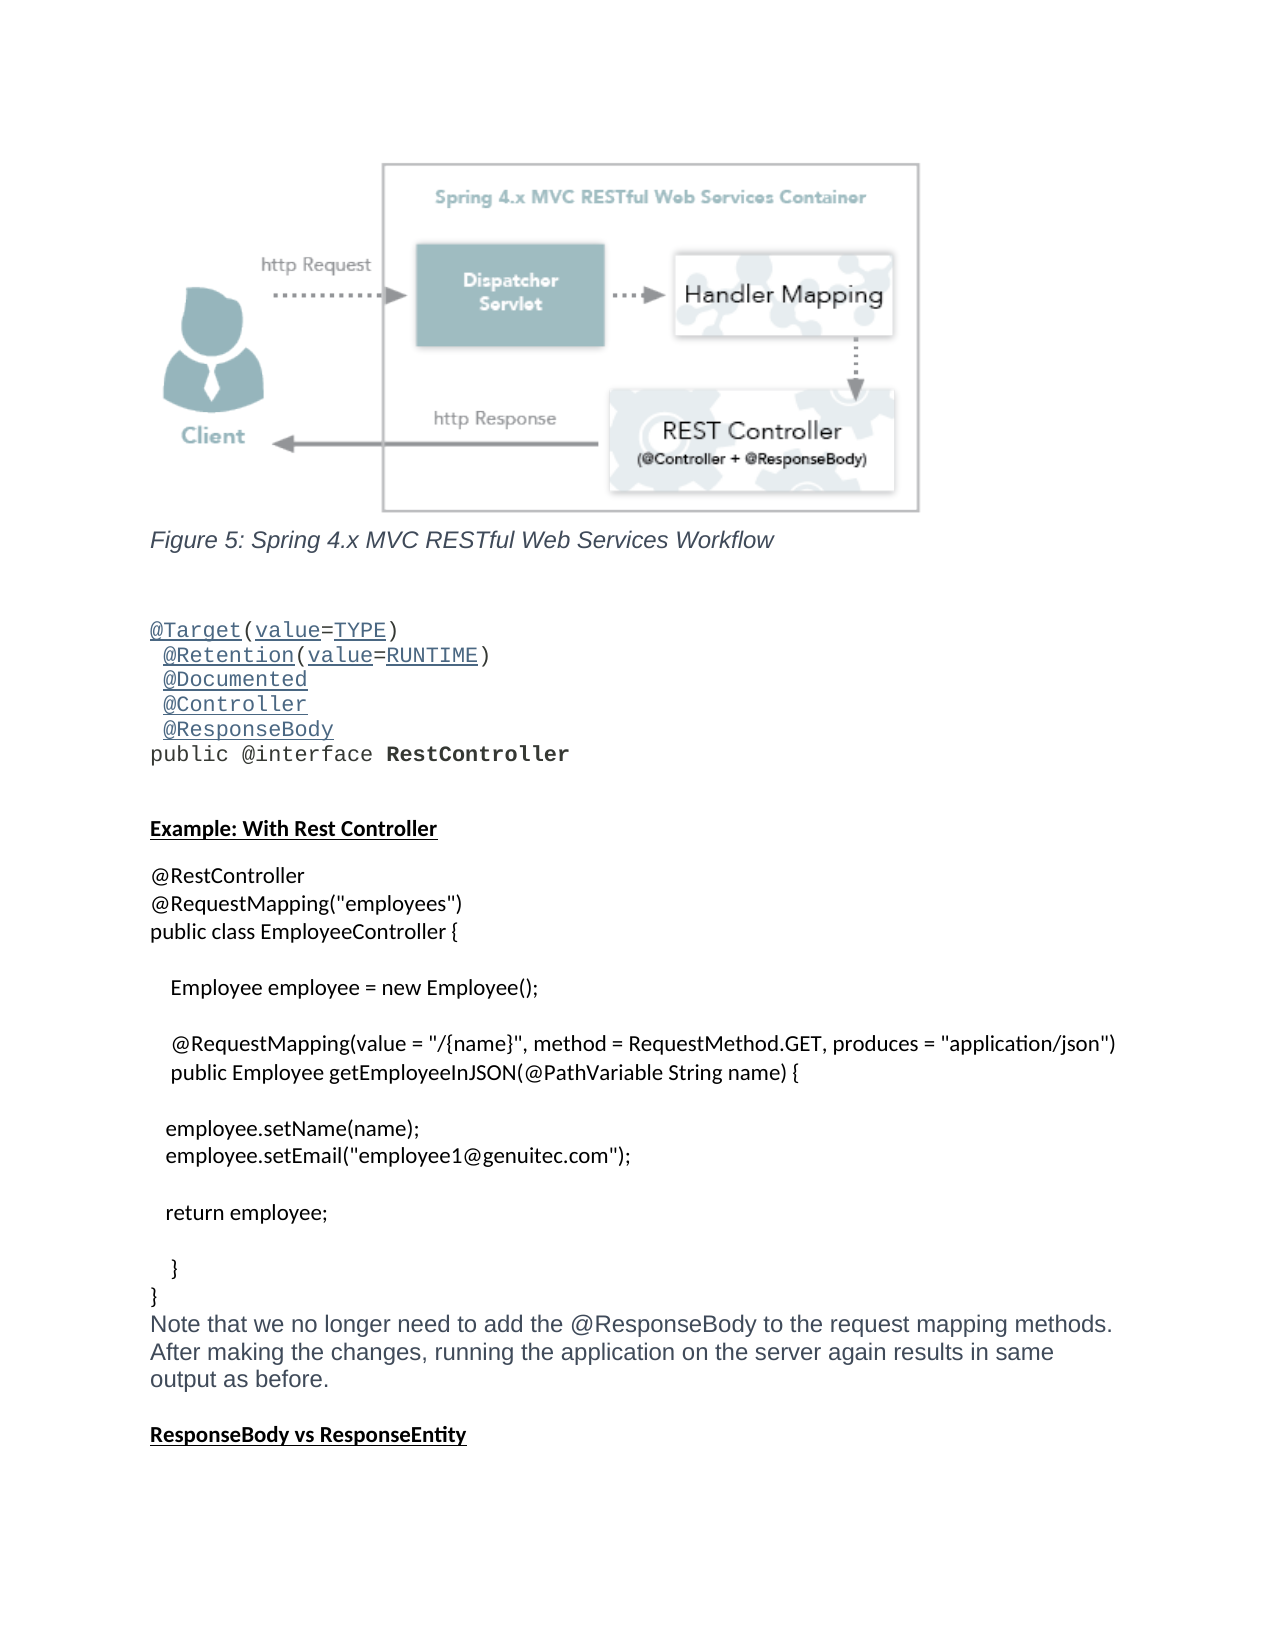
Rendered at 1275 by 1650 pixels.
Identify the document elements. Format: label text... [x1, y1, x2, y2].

text public class EmployeeController { [150, 917, 1125, 946]
text public @interface RestController [150, 743, 1125, 768]
text ResponseBody vs ResponseEntity [150, 1421, 1125, 1449]
text @RequestMapping("employees") [150, 889, 1125, 917]
text @Documented [150, 668, 1125, 693]
picture [150, 150, 939, 524]
text Note that we no longer need to add the @ResponseBody to the request mapping methods. After making the changes, running the application on the server again results in same output as before. [150, 1310, 1125, 1393]
text } [150, 1254, 1125, 1282]
text @Retention(value=RUNTIME) [150, 644, 1125, 668]
text @Controller [150, 693, 1125, 718]
text Employee employee = new Employee(); [150, 973, 1125, 1002]
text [150, 150, 1125, 553]
text Example: With Rest Controller [150, 814, 1125, 843]
text } [150, 1282, 1125, 1310]
text employee.setName(name); [150, 1114, 1125, 1142]
text @Target(value=TYPE) [150, 619, 1125, 644]
text employee.setEmail("employee1@genuitec.com"); [150, 1142, 1125, 1170]
text @RequestMapping(value = "/{name}", method = RequestMethod.GET, produces = "application/json") [150, 1029, 1125, 1058]
text @RestController [150, 861, 1125, 889]
text return employee; [150, 1198, 1125, 1226]
text @ResponseBody [150, 718, 1125, 743]
text public Employee getEmployeeInJSON(@PathVariable String name) { [150, 1058, 1125, 1086]
